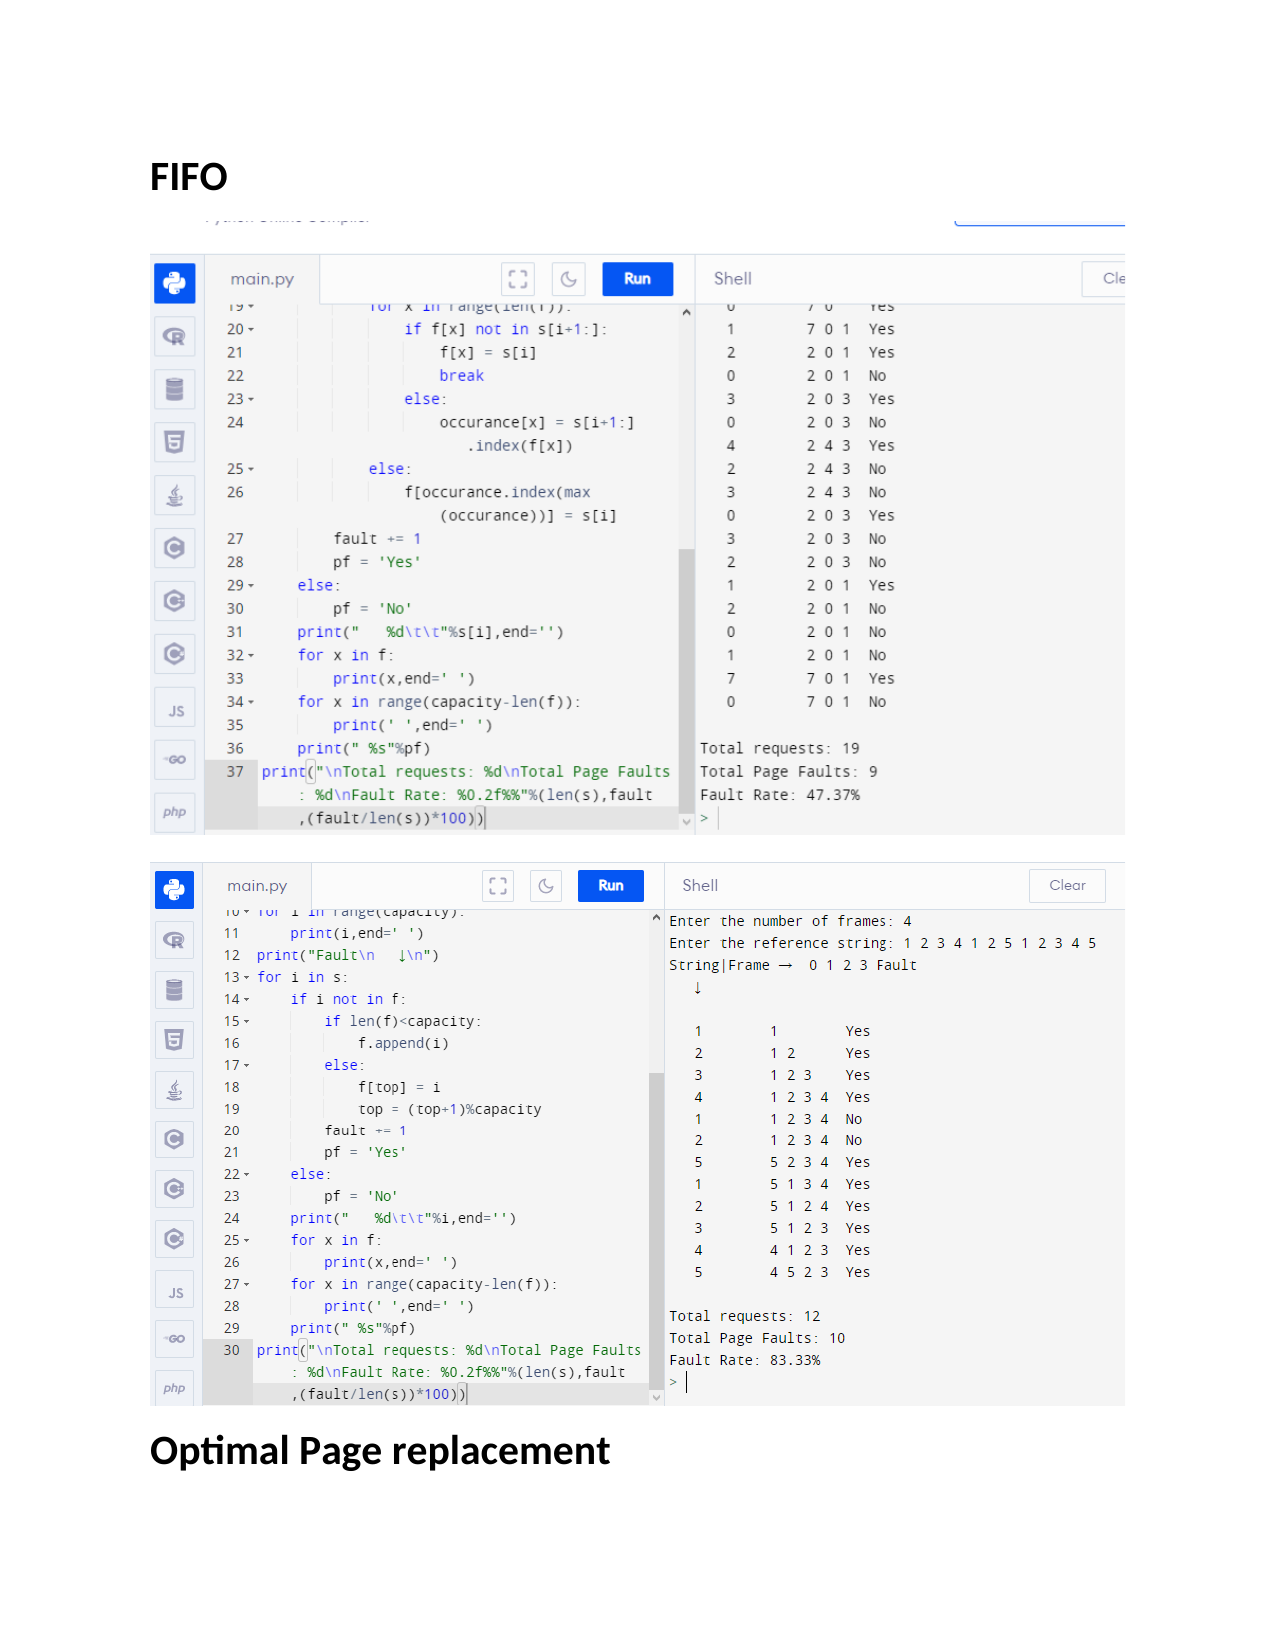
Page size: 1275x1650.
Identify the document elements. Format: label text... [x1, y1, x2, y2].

text FIFO [150, 150, 1125, 201]
picture [150, 221, 1125, 835]
text Optimal Page replacement [150, 1424, 1125, 1475]
picture [150, 853, 1125, 1406]
